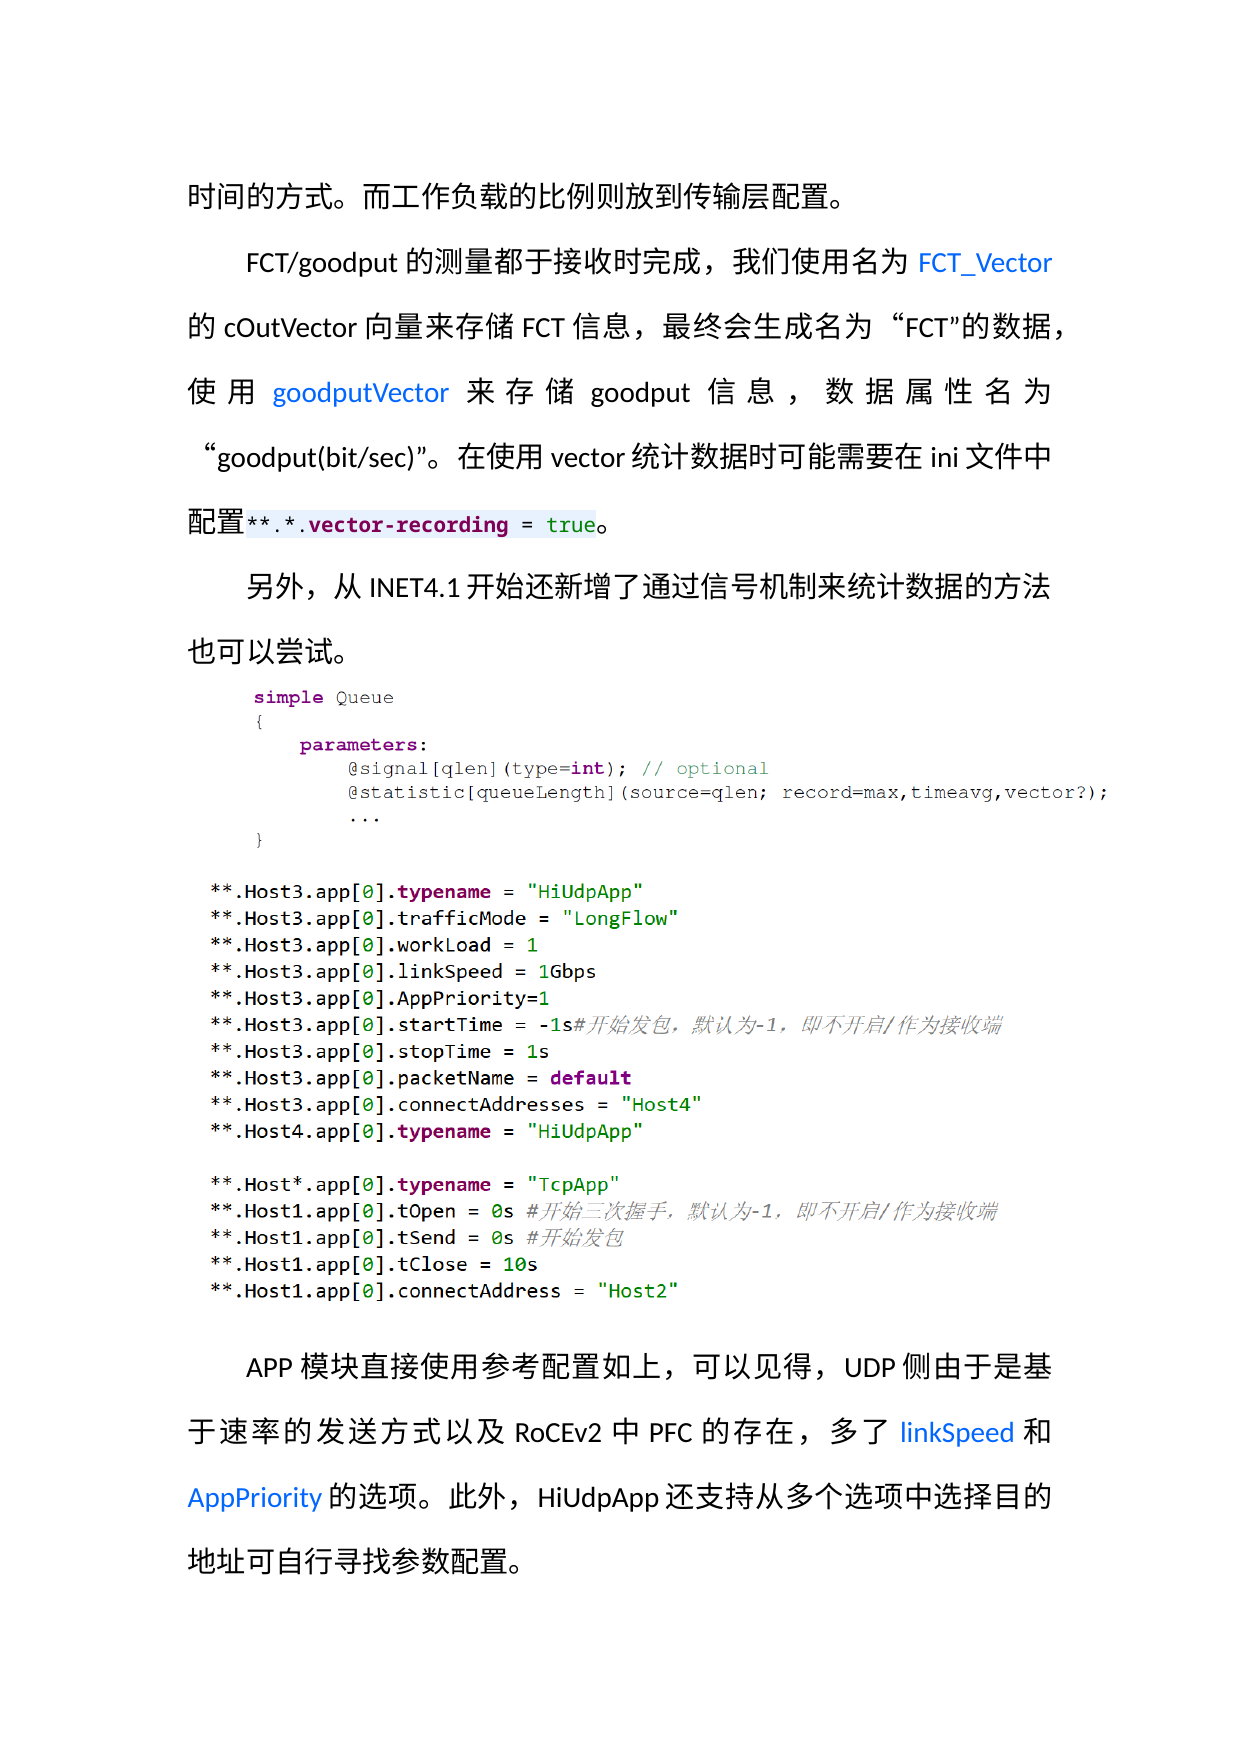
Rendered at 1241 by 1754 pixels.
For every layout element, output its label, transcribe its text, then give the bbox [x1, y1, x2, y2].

picture [245, 682, 1112, 853]
text APP模块直接使用参考配置如上，可以见得，UDP侧由于是基于速率的发送方式以及RoCEv2中PFC的存在，多了linkSpeed和AppPriority的选项。此外，HiUdpApp还支持从多个选项中选择目的地址可自行寻找参数配置。 [187, 1332, 1053, 1592]
text 而对于基于窗口的TcpApp，无法直接输入workload来控制比例，所以我们保留了通过sendBytes和sendScript手动配置包长度和发送时间的方式。而工作负载的比例则放到传输层配置。 [187, 162, 1053, 227]
text 另外，从INET4.1开始还新增了通过信号机制来统计数据的方法也可以尝试。 [187, 552, 1053, 682]
text FCT/goodput的测量都于接收时完成，我们使用名为FCT_Vector的cOutVector向量来存储FCT信息，最终会生成名为“FCT”的数据，使用goodputVector来存储goodput信息，数据属性名为“goodput(bit/sec)”。在使用vector统计数据时可能需要在ini文件中配置**.*.vector-recording = true。 [187, 227, 1053, 552]
picture [207, 877, 1034, 1308]
